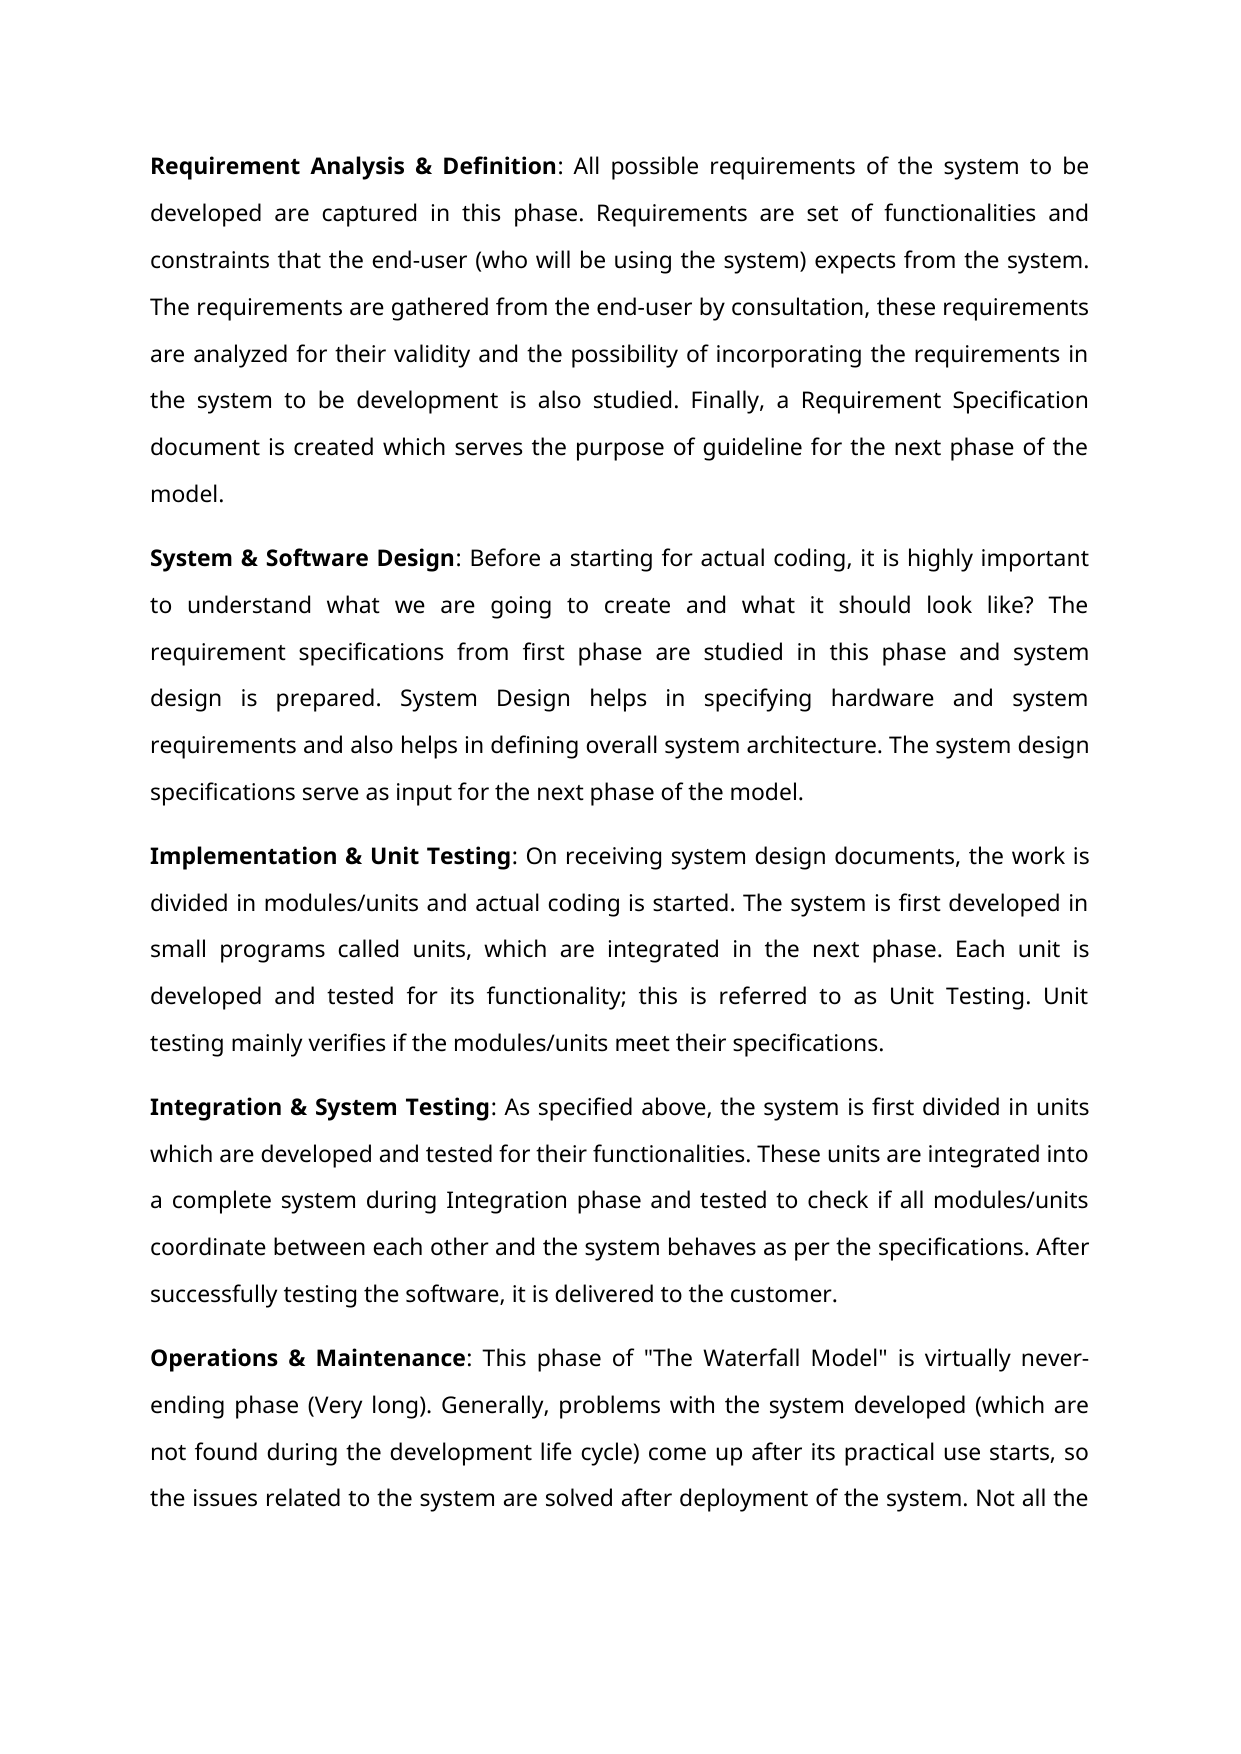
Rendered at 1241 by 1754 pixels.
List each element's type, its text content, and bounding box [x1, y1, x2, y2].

text Implementation & Unit Testing: On receiving system design documents, the work is divided in modules/units and actual coding is started. The system is first developed in small programs called units, which are integrated in the next phase. Each unit is developed and tested for its functionality; this is referred to as Unit Testing. Unit testing mainly verifies if the modules/units meet their specifications. [150, 839, 1090, 1058]
text System & Software Design: Before a starting for actual coding, it is highly important to understand what we are going to create and what it should look like? The requirement specifications from first phase are studied in this phase and system design is prepared. System Design helps in specifying hardware and system requirements and also helps in defining overall system architecture. The system design specifications serve as input for the next phase of the model. [150, 542, 1090, 807]
text Integration & System Testing: As specified above, the system is first divided in units which are developed and tested for their functionalities. These units are integrated into a complete system during Integration phase and tested to check if all modules/units coordinate between each other and the system behaves as per the specifications. After successfully testing the software, it is delivered to the customer. [150, 1091, 1090, 1309]
text Requirement Analysis & Definition: All possible requirements of the system to be developed are captured in this phase. Requirements are set of functionalities and constraints that the end-user (who will be using the system) expects from the system. The requirements are gathered from the end-user by consultation, these requirements are analyzed for their validity and the possibility of incorporating the requirements in the system to be development is also studied. Finally, a Requirement Specification document is created which serves the purpose of guideline for the next phase of the model. [150, 150, 1090, 509]
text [150, 1342, 1090, 1513]
